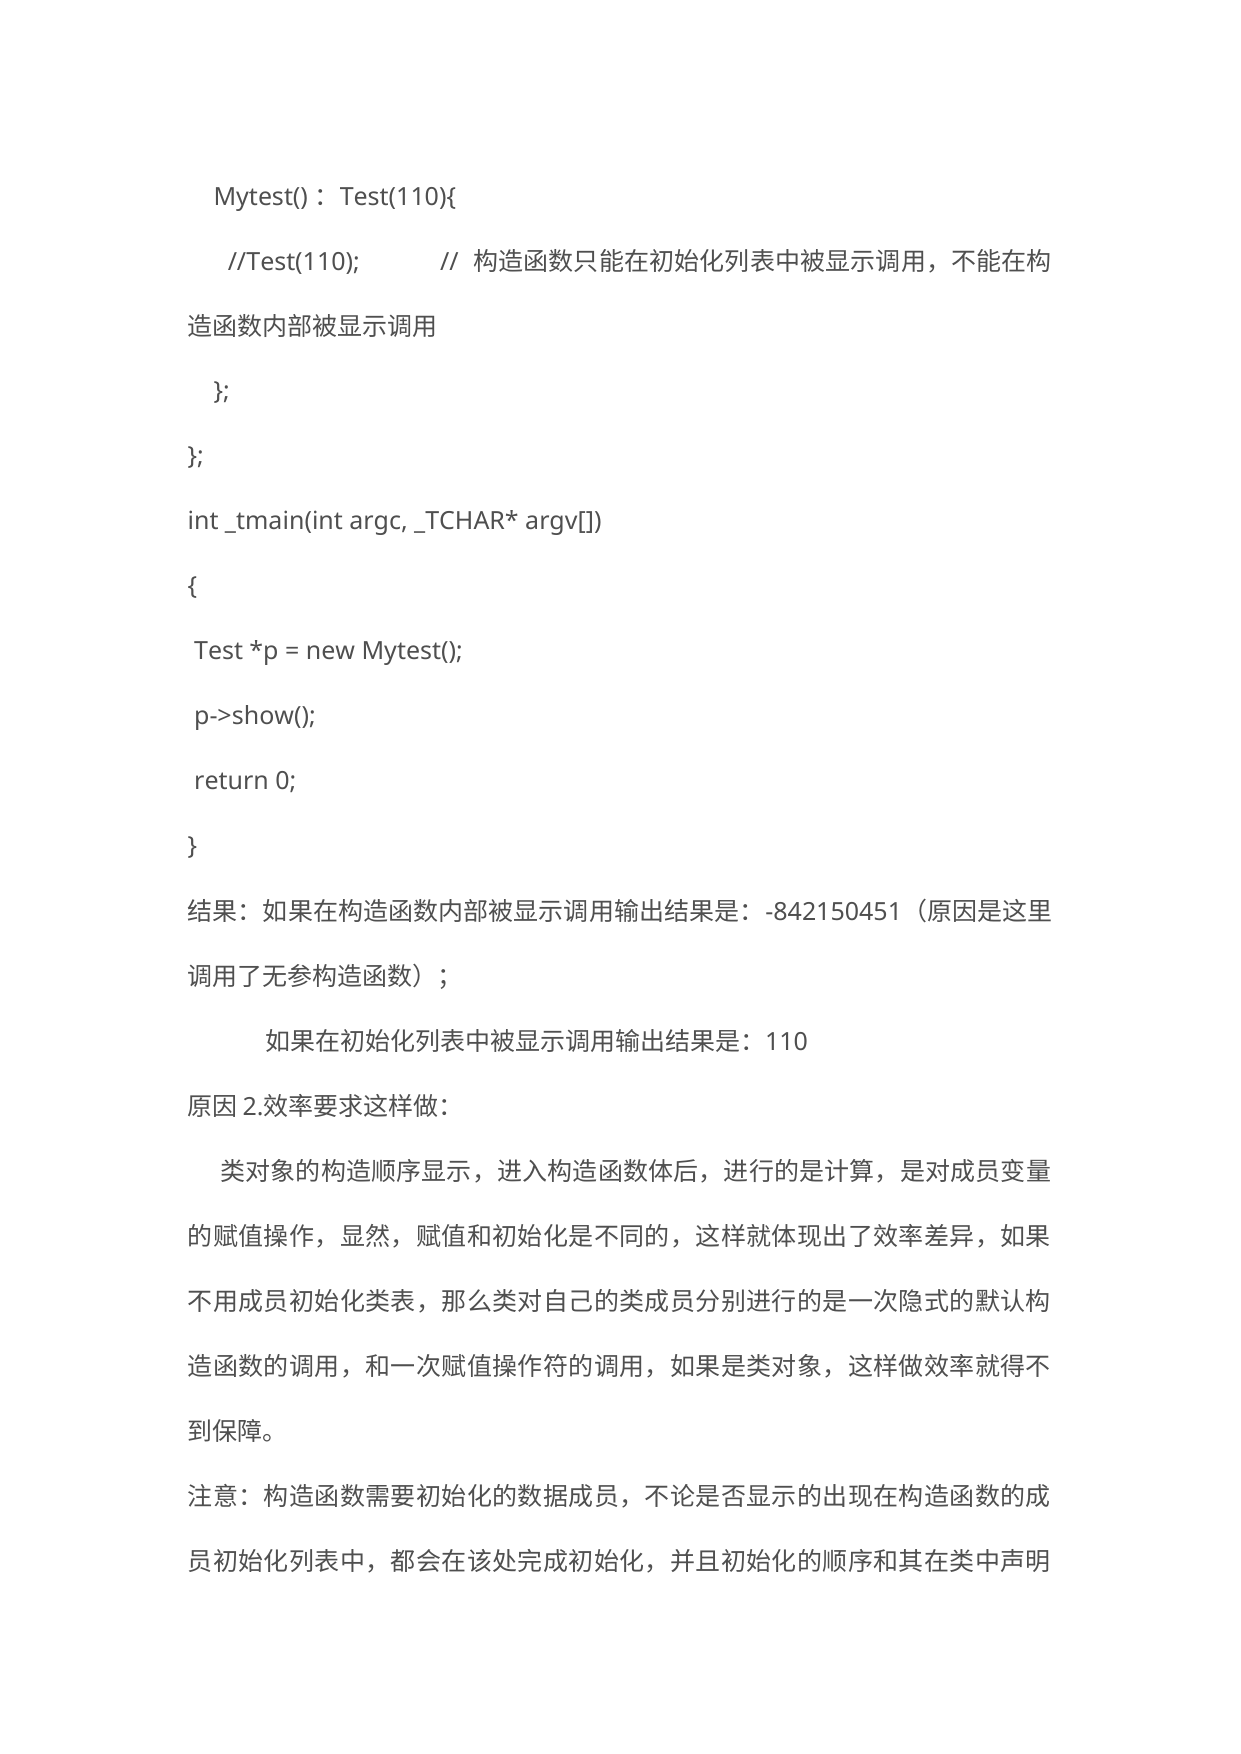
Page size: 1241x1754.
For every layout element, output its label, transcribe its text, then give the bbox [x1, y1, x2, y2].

text return 0; [187, 747, 1053, 812]
text }; [187, 357, 1053, 422]
text 类对象的构造顺序显示，进入构造函数体后，进行的是计算，是对成员变量的赋值操作，显然，赋值和初始化是不同的，这样就体现出了效率差异，如果不用成员初始化类表，那么类对自己的类成员分别进行的是一次隐式的默认构造函数的调用，和一次赋值操作符的调用，如果是类对象，这样做效率就得不到保障。 [187, 1137, 1053, 1462]
text }; [187, 422, 1053, 487]
text int _tmain(int argc, _TCHAR* argv[]) [187, 487, 1053, 552]
text 如果在初始化列表中被显示调用输出结果是：110 [187, 1007, 1053, 1072]
text 结果：如果在构造函数内部被显示调用输出结果是：-842150451（原因是这里调用了无参构造函数）； [187, 877, 1053, 1007]
text p->show(); [187, 682, 1053, 747]
text //Test(110); // 构造函数只能在初始化列表中被显示调用，不能在构造函数内部被显示调用 [187, 227, 1053, 357]
text } [187, 812, 1053, 877]
text Mytest() ：Test(110){ [187, 162, 1053, 227]
text { [187, 552, 1053, 617]
text 原因2.效率要求这样做： [187, 1072, 1053, 1137]
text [187, 1462, 1053, 1592]
text Test *p = new Mytest(); [187, 617, 1053, 682]
